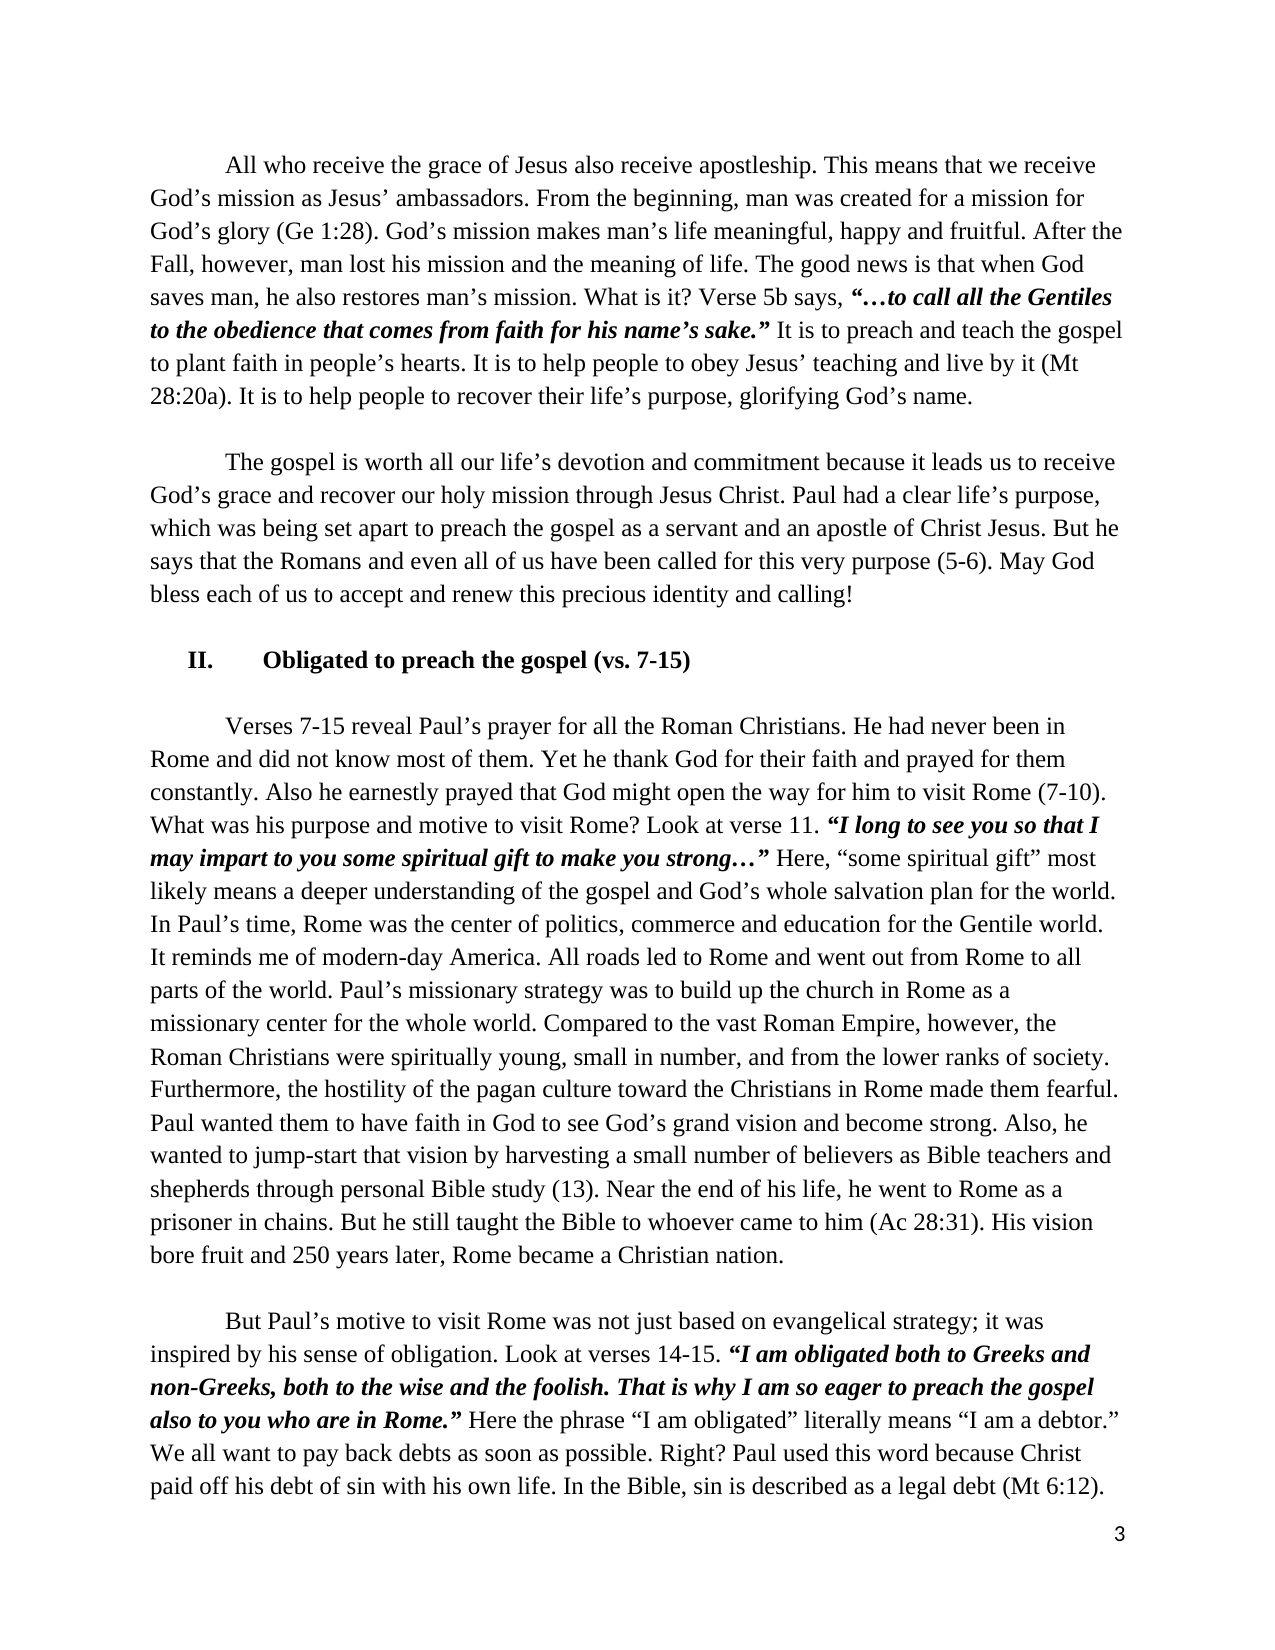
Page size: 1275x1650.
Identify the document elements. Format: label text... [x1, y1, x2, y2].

text All who receive the grace of Jesus also receive apostleship. This means that we receive God’s mission as Jesus’ ambassadors. From the beginning, man was created for a mission for God’s glory (Ge 1:28). God’s mission makes man’s life meaningful, happy and fruitful. After the Fall, however, man lost his mission and the meaning of life. The good news is that when God saves man, he also restores man’s mission. What is it? Verse 5b says, “…to call all the Gentiles to the obedience that comes from faith for his name’s sake.” It is to preach and teach the gospel to plant faith in people’s hearts. It is to help people to obey Jesus’ teaching and live by it (Mt 28:20a). It is to help people to recover their life’s purpose, glorifying God’s name. [150, 150, 1125, 410]
list Obligated to preach the gospel (vs. 7-15) [187, 645, 1125, 674]
text The gospel is worth all our life’s devotion and commitment because it leads us to receive God’s grace and recover our holy mission through Jesus Christ. Paul had a clear life’s purpose, which was being set apart to preach the gospel as a servant and an apostle of Christ Jesus. But he says that the Romans and even all of us have been called for this very purpose (5-6). May God bless each of us to accept and renew this precious identity and calling! [150, 447, 1125, 608]
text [150, 1306, 1125, 1499]
text Verses 7-15 reveal Paul’s prayer for all the Roman Christians. He had never been in Rome and did not know most of them. Yet he thank God for their faith and prayed for them constantly. Also he earnestly prayed that God might open the way for him to visit Rome (7-10). What was his purpose and motive to visit Rome? Look at verse 11. “I long to see you so that I may impart to you some spiritual gift to make you strong…” Here, “some spiritual gift” most likely means a deeper understanding of the gospel and God’s whole salvation plan for the world. In Paul’s time, Rome was the center of politics, commerce and education for the Gentile world. It reminds me of modern-day America. All roads led to Rome and went out from Rome to all parts of the world. Paul’s missionary strategy was to build up the church in Rome as a missionary center for the whole world. Compared to the vast Roman Empire, however, the Roman Christians were spiritually young, small in number, and from the lower ranks of society. Furthermore, the hostility of the pagan culture toward the Christians in Rome made them fearful. Paul wanted them to have faith in God to see God’s grand vision and become strong. Also, he wanted to jump-start that vision by harvesting a small number of believers as Bible teachers and shepherds through personal Bible study (13). Near the end of his life, he went to Rome as a prisoner in chains. But he still taught the Bible to whoever came to him (Ac 28:31). His vision bore fruit and 250 years later, Rome became a Christian nation. [150, 711, 1125, 1268]
